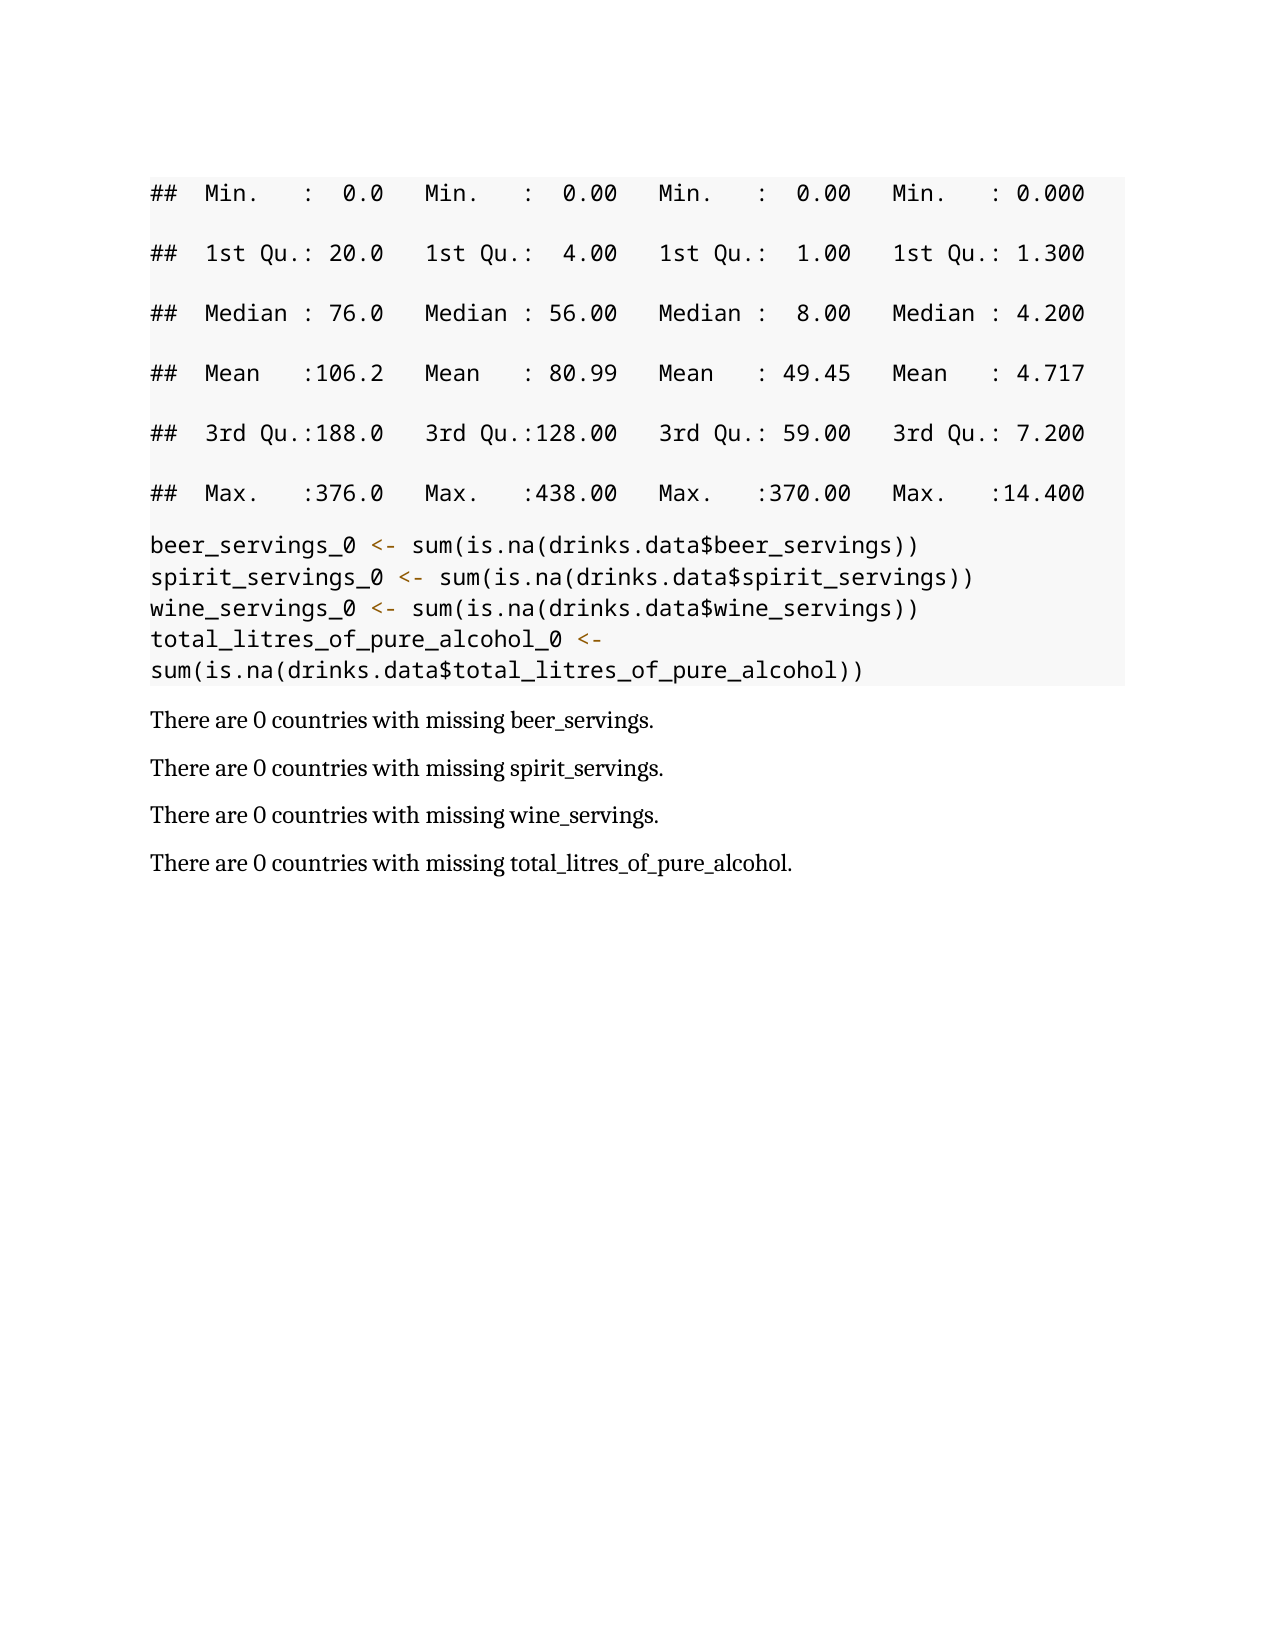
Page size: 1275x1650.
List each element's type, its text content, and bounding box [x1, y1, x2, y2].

text There are 0 countries with missing wine_servings. [150, 801, 1125, 830]
text There are 0 countries with missing beer_servings. [150, 706, 1125, 735]
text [150, 177, 1125, 508]
text There are 0 countries with missing spirit_servings. [150, 754, 1125, 783]
text There are 0 countries with missing total_litres_of_pure_alcohol. [150, 849, 1125, 878]
text beer_servings_0 <- sum(is.na(drinks.data$beer_servings)) spirit_servings_0 <- sum(is.na(drinks.data$spirit_servings)) wine_servings_0 <- sum(is.na(drinks.data$wine_servings)) total_litres_of_pure_alcohol_0 <- sum(is.na(drinks.data$total_litres_of_pure_alcohol)) [604, 529, 1125, 686]
